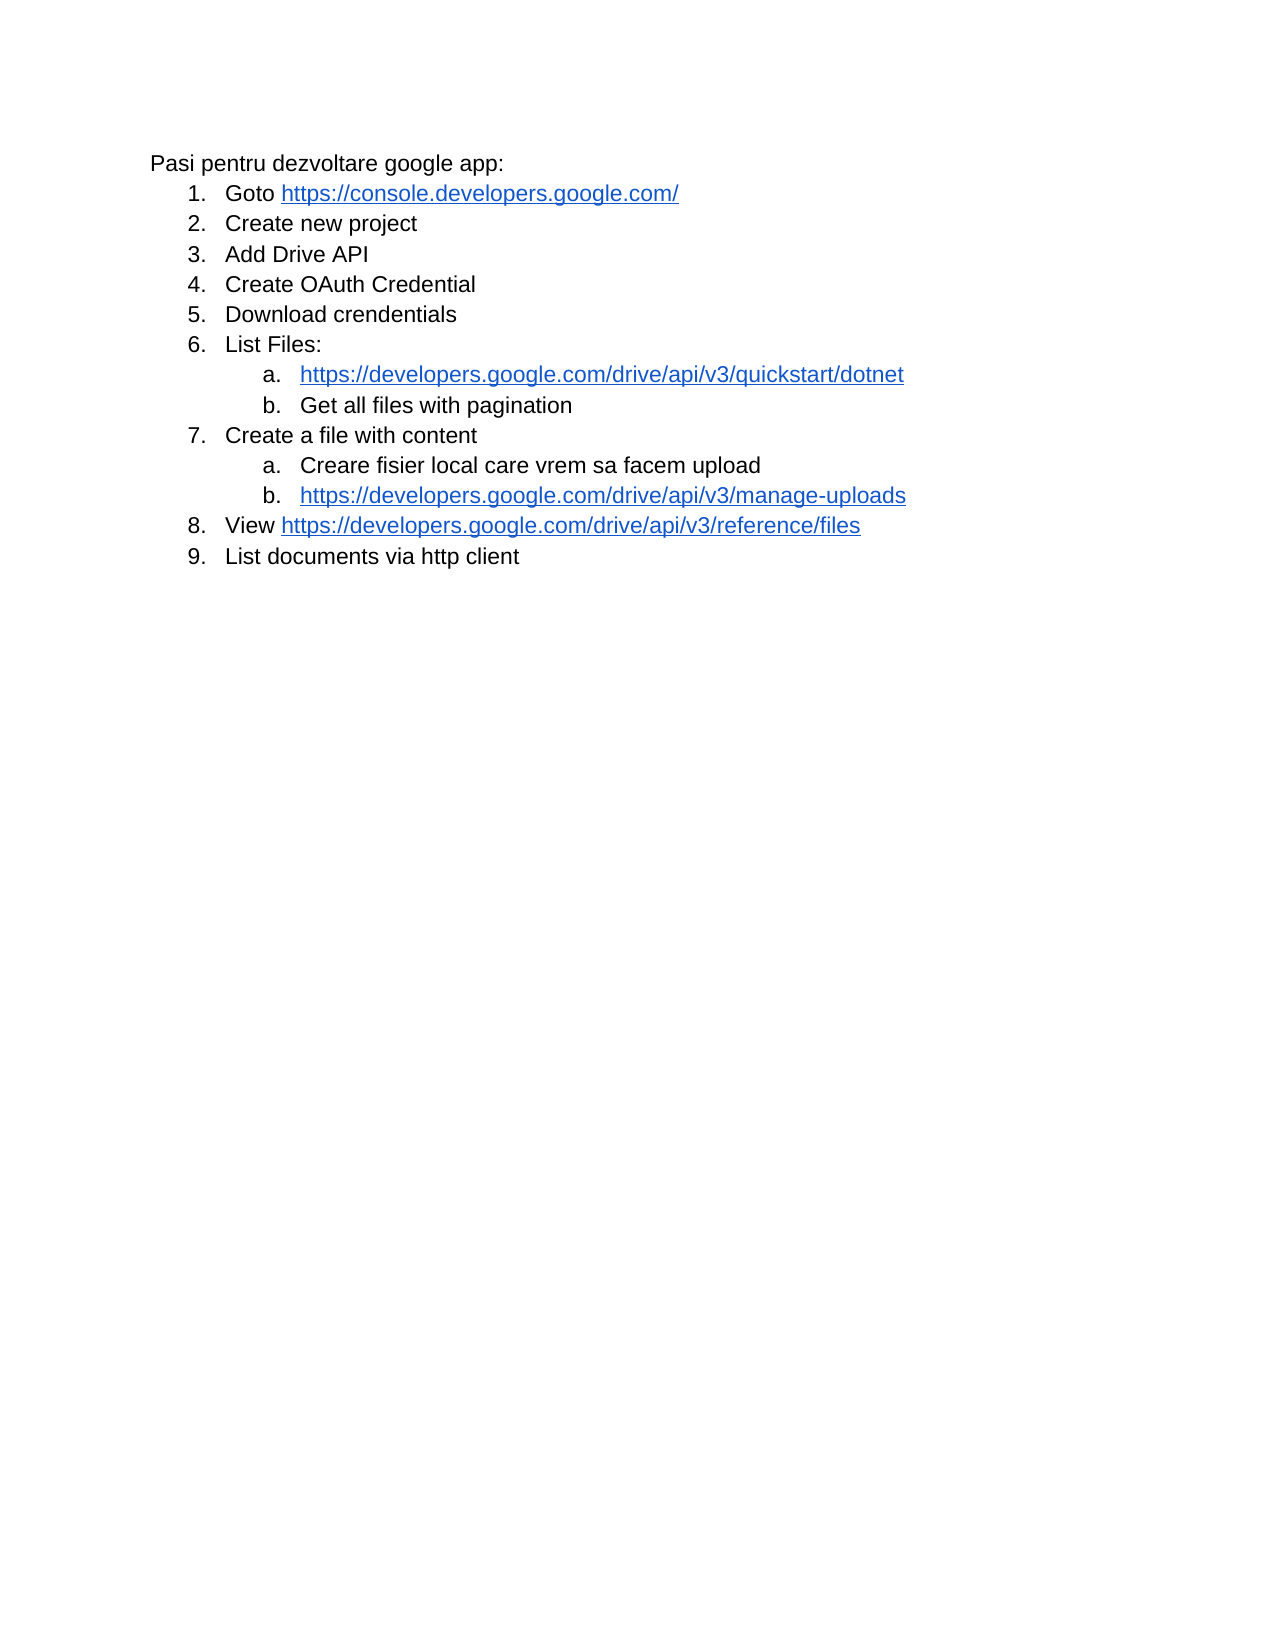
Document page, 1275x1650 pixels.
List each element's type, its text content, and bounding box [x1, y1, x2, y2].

text Pasi pentru dezvoltare google app: [150, 150, 1125, 176]
list Get all files with pagination [262, 392, 1125, 418]
list https://developers.google.com/drive/api/v3/manage-uploads [262, 482, 1125, 509]
list Add Drive API [187, 241, 1125, 267]
list Goto https://console.developers.google.com/ [187, 180, 1125, 207]
list List Files: [187, 331, 1125, 358]
list Create new project [187, 210, 1125, 237]
list Create OAuth Credential [187, 271, 1125, 297]
list List documents via http client [187, 543, 1125, 569]
list https://developers.google.com/drive/api/v3/quickstart/dotnet [262, 361, 1125, 388]
list Create a file with content [187, 422, 1125, 448]
list Download crendentials [187, 301, 1125, 327]
list View https://developers.google.com/drive/api/v3/reference/files [187, 512, 1125, 539]
list Creare fisier local care vrem sa facem upload [262, 452, 1125, 478]
